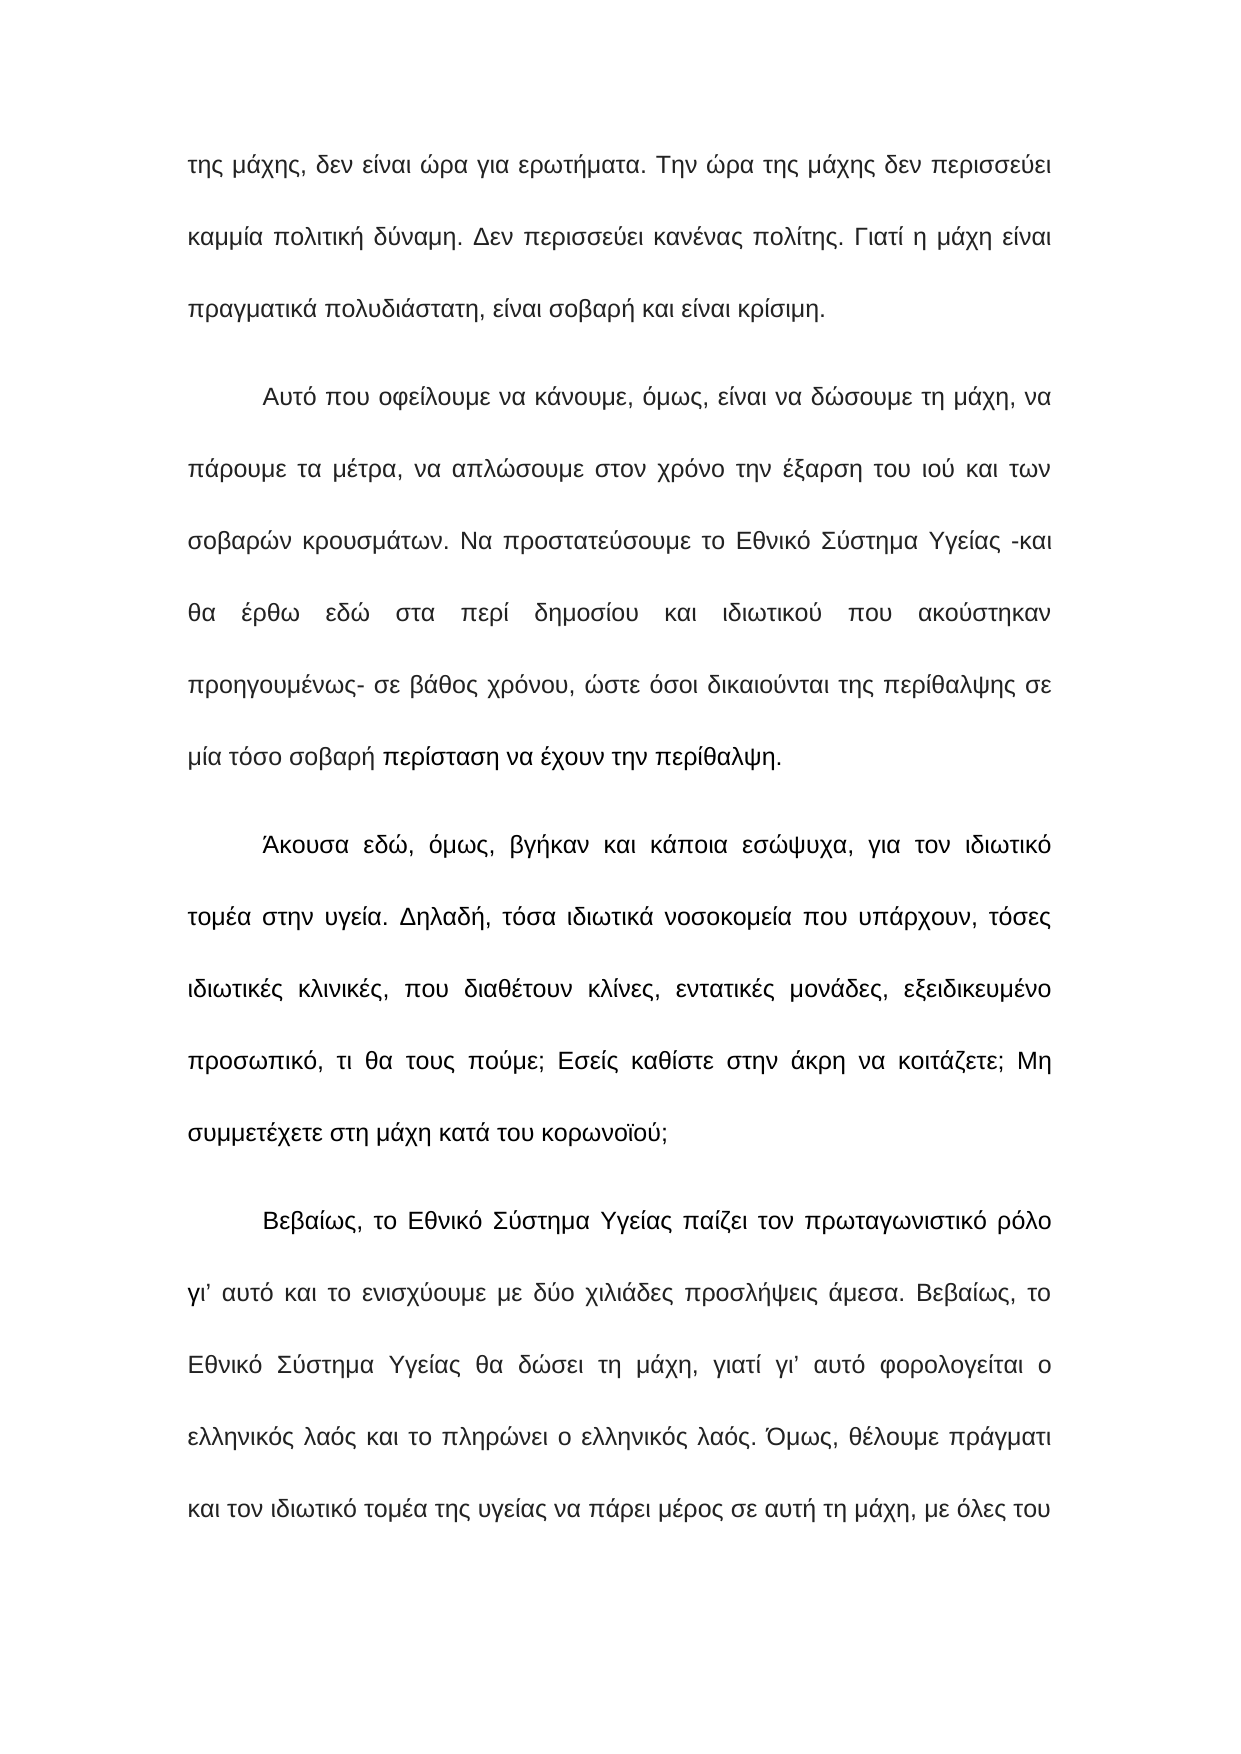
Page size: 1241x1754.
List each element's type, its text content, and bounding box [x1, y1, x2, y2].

text Άκουσα εδώ, όμως, βγήκαν και κάποια εσώψυχα, για τον ιδιωτικό τομέα στην υγεία. Δηλαδή, τόσα ιδιωτικά νοσοκομεία που υπάρχουν, τόσες ιδιωτικές κλινικές, που διαθέτουν κλίνες, εντατικές μονάδες, εξειδικευμένο προσωπικό, τι θα τους πούμε; Εσείς καθίστε στην άκρη να κοιτάζετε; Μη συμμετέχετε στη μάχη κατά του κορωνοϊού; [187, 830, 1053, 912]
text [187, 1289, 1053, 1522]
text Άκουσα εδώ, όμως, βγήκαν και κάποια εσώψυχα, για τον ιδιωτικό τομέα στην υγεία. Δηλαδή, τόσα ιδιωτικά νοσοκομεία που υπάρχουν, τόσες ιδιωτικές κλινικές, που διαθέτουν κλίνες, εντατικές μονάδες, εξειδικευμένο προσωπικό, τι θα τους πούμε; Εσείς καθίστε στην άκρη να κοιτάζετε; Μη συμμετέχετε στη μάχη κατά του κορωνοϊού; [187, 914, 1053, 1146]
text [187, 162, 1053, 322]
text Αυτό που οφείλουμε να κάνουμε, όμως, είναι να δώσουμε τη μάχη, να πάρουμε τα μέτρα, να απλώσουμε στον χρόνο την έξαρση του ιού και των σοβαρών κρουσμάτων. Να προστατεύσουμε το Εθνικό Σύστημα Υγείας -και θα έρθω εδώ στα περί δημοσίου και ιδιωτικού που ακούστηκαν προηγουμένως- σε βάθος χρόνου, ώστε όσοι δικαιούνται της περίθαλψης σε μία τόσο σοβαρή περίσταση να έχουν την περίθαλψη. [187, 382, 1053, 770]
